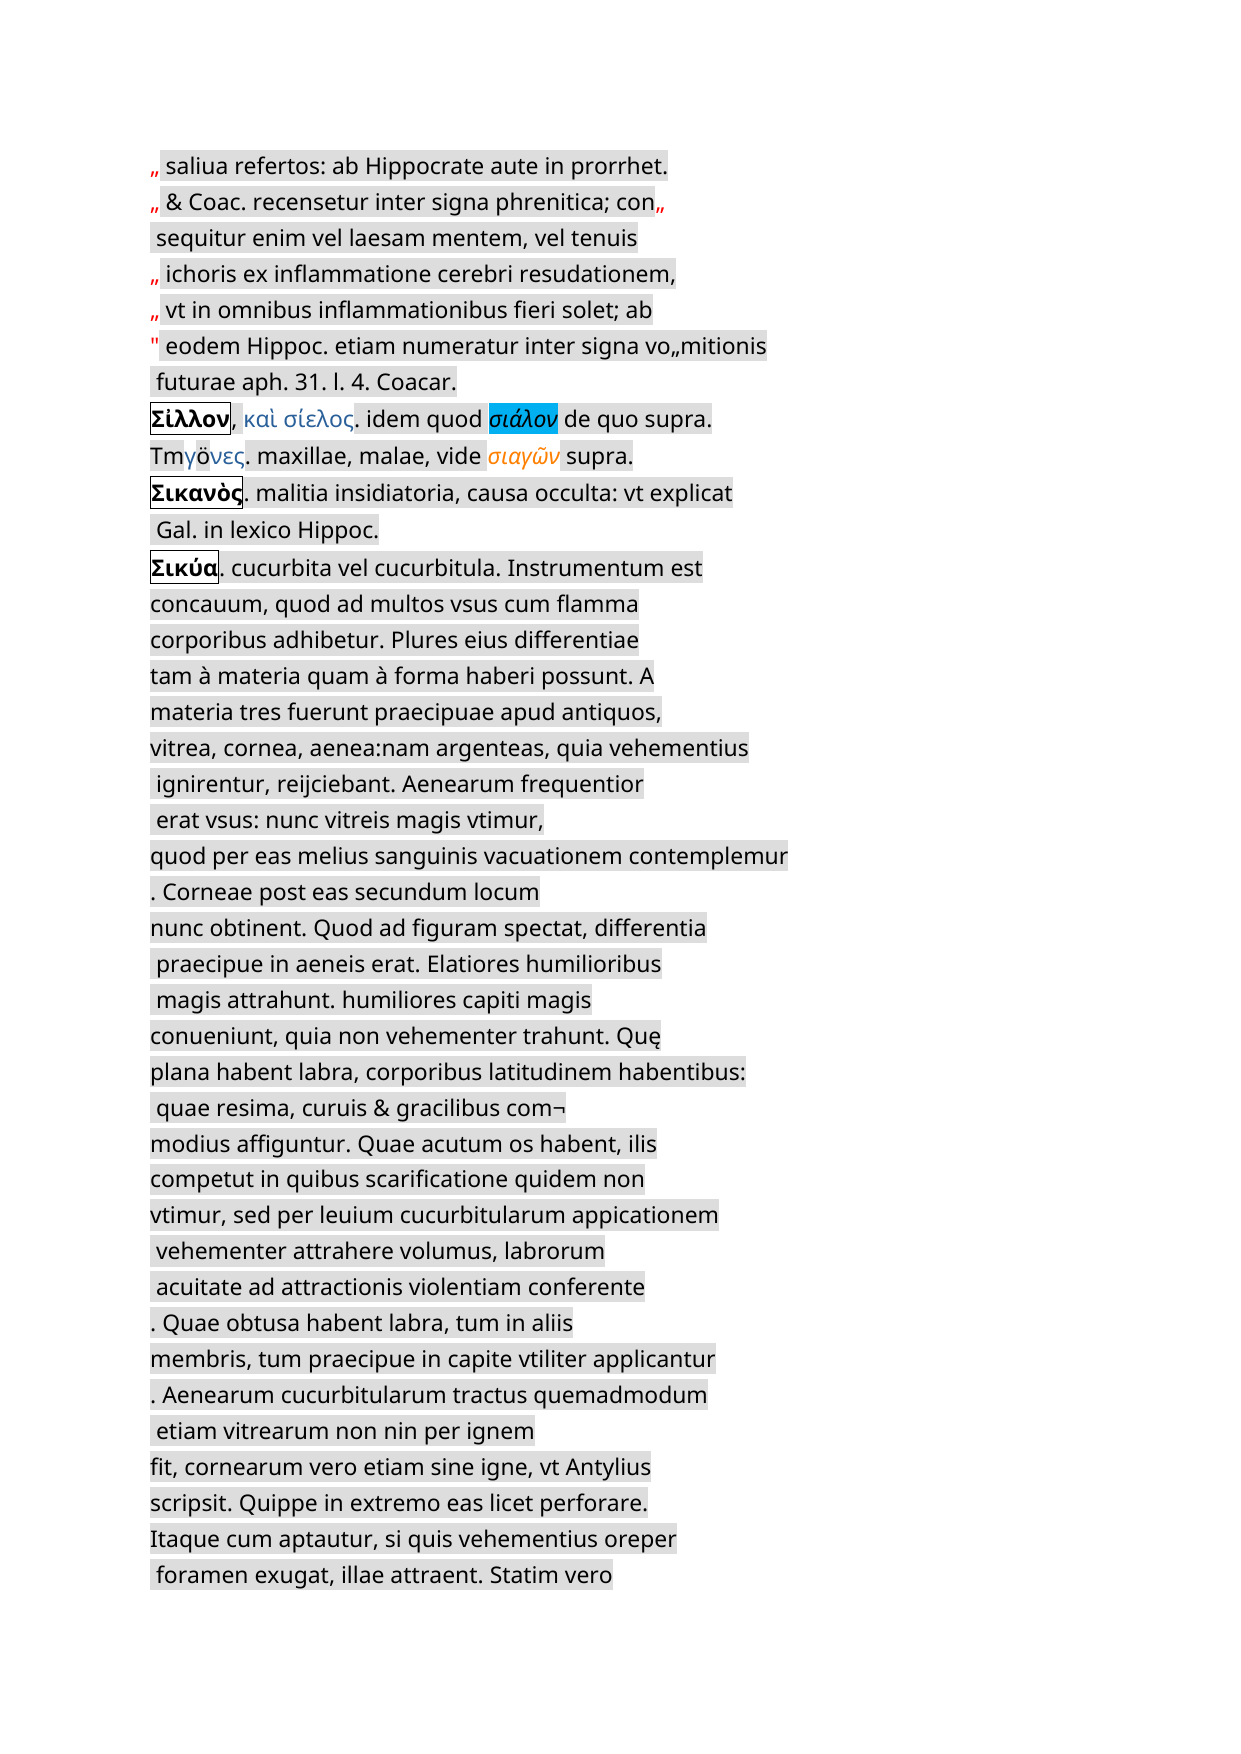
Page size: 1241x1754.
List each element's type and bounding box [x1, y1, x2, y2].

text [150, 150, 1090, 1590]
